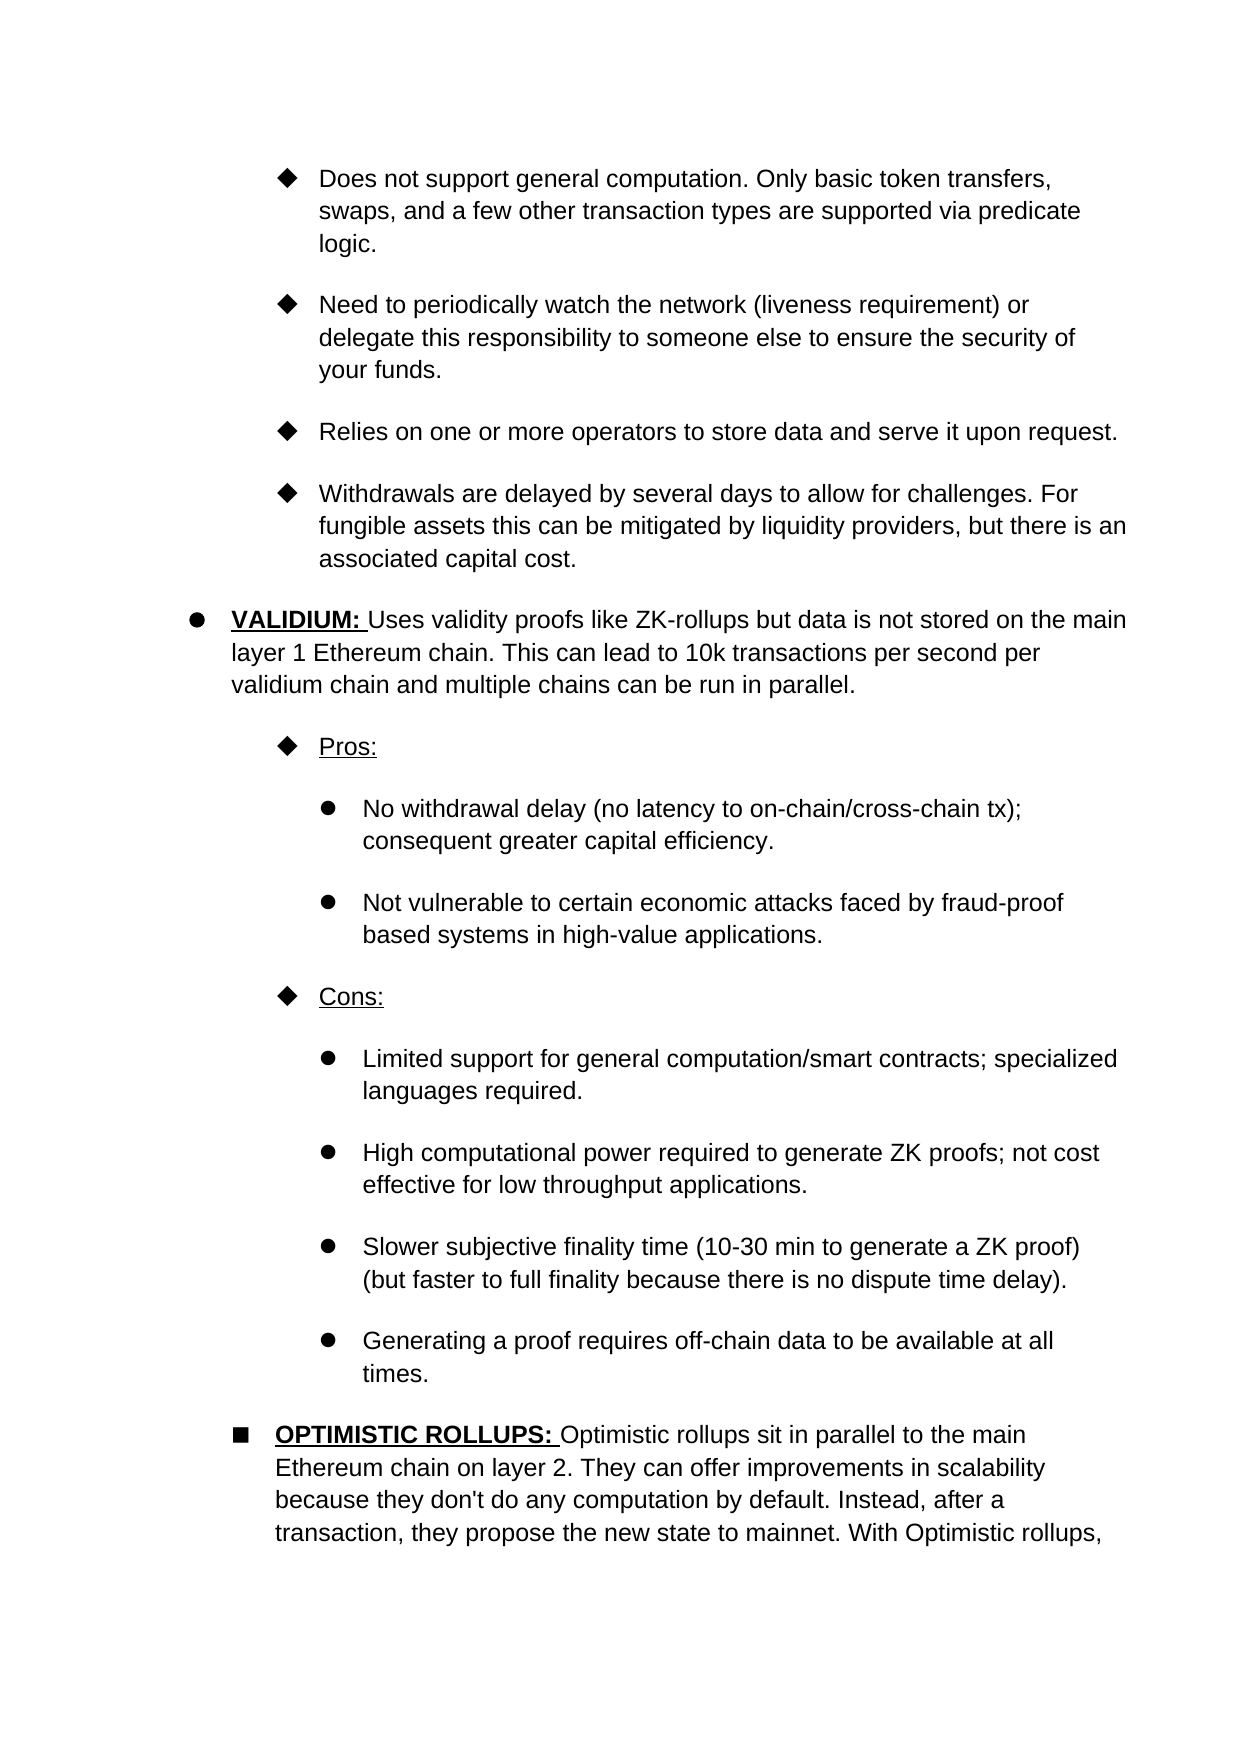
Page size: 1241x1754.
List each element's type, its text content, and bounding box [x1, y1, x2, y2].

list Limited support for general computation/smart contracts; specialized languages required. [319, 1042, 1128, 1107]
list Relies on one or more operators to store data and serve it upon request. [275, 415, 1128, 448]
list Generating a proof requires off-chain data to be available at all times. [319, 1324, 1128, 1389]
list Need to periodically watch the network (liveness requirement) or delegate this responsibility to someone else to ensure the security of your funds. [275, 289, 1128, 386]
list Not vulnerable to certain economic attacks faced by fraud-proof based systems in high-value applications. [319, 886, 1128, 951]
list High computational power required to generate ZK proofs; not cost effective for low throughput applications. [319, 1136, 1128, 1201]
list Pros: [275, 730, 1128, 763]
list Cons: [275, 980, 1128, 1013]
list Withdrawals are delayed by several days to allow for challenges. For fungible assets this can be mitigated by liquidity providers, but there is an associated capital cost. [275, 477, 1128, 574]
list No withdrawal delay (no latency to on-chain/cross-chain tx); consequent greater capital efficiency. [319, 792, 1128, 857]
list VALIDIUM: Uses validity proofs like ZK-rollups but data is not stored on the main layer 1 Ethereum chain. This can lead to 10k transactions per second per validium chain and multiple chains can be run in parallel. [187, 604, 1128, 701]
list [231, 1419, 1128, 1549]
list Does not support general computation. Only basic token transfers, swaps, and a few other transaction types are supported via predicate logic. [275, 162, 1128, 259]
list Slower subjective finality time (10-30 min to generate a ZK proof) (but faster to full finality because there is no dispute time delay). [319, 1230, 1128, 1295]
